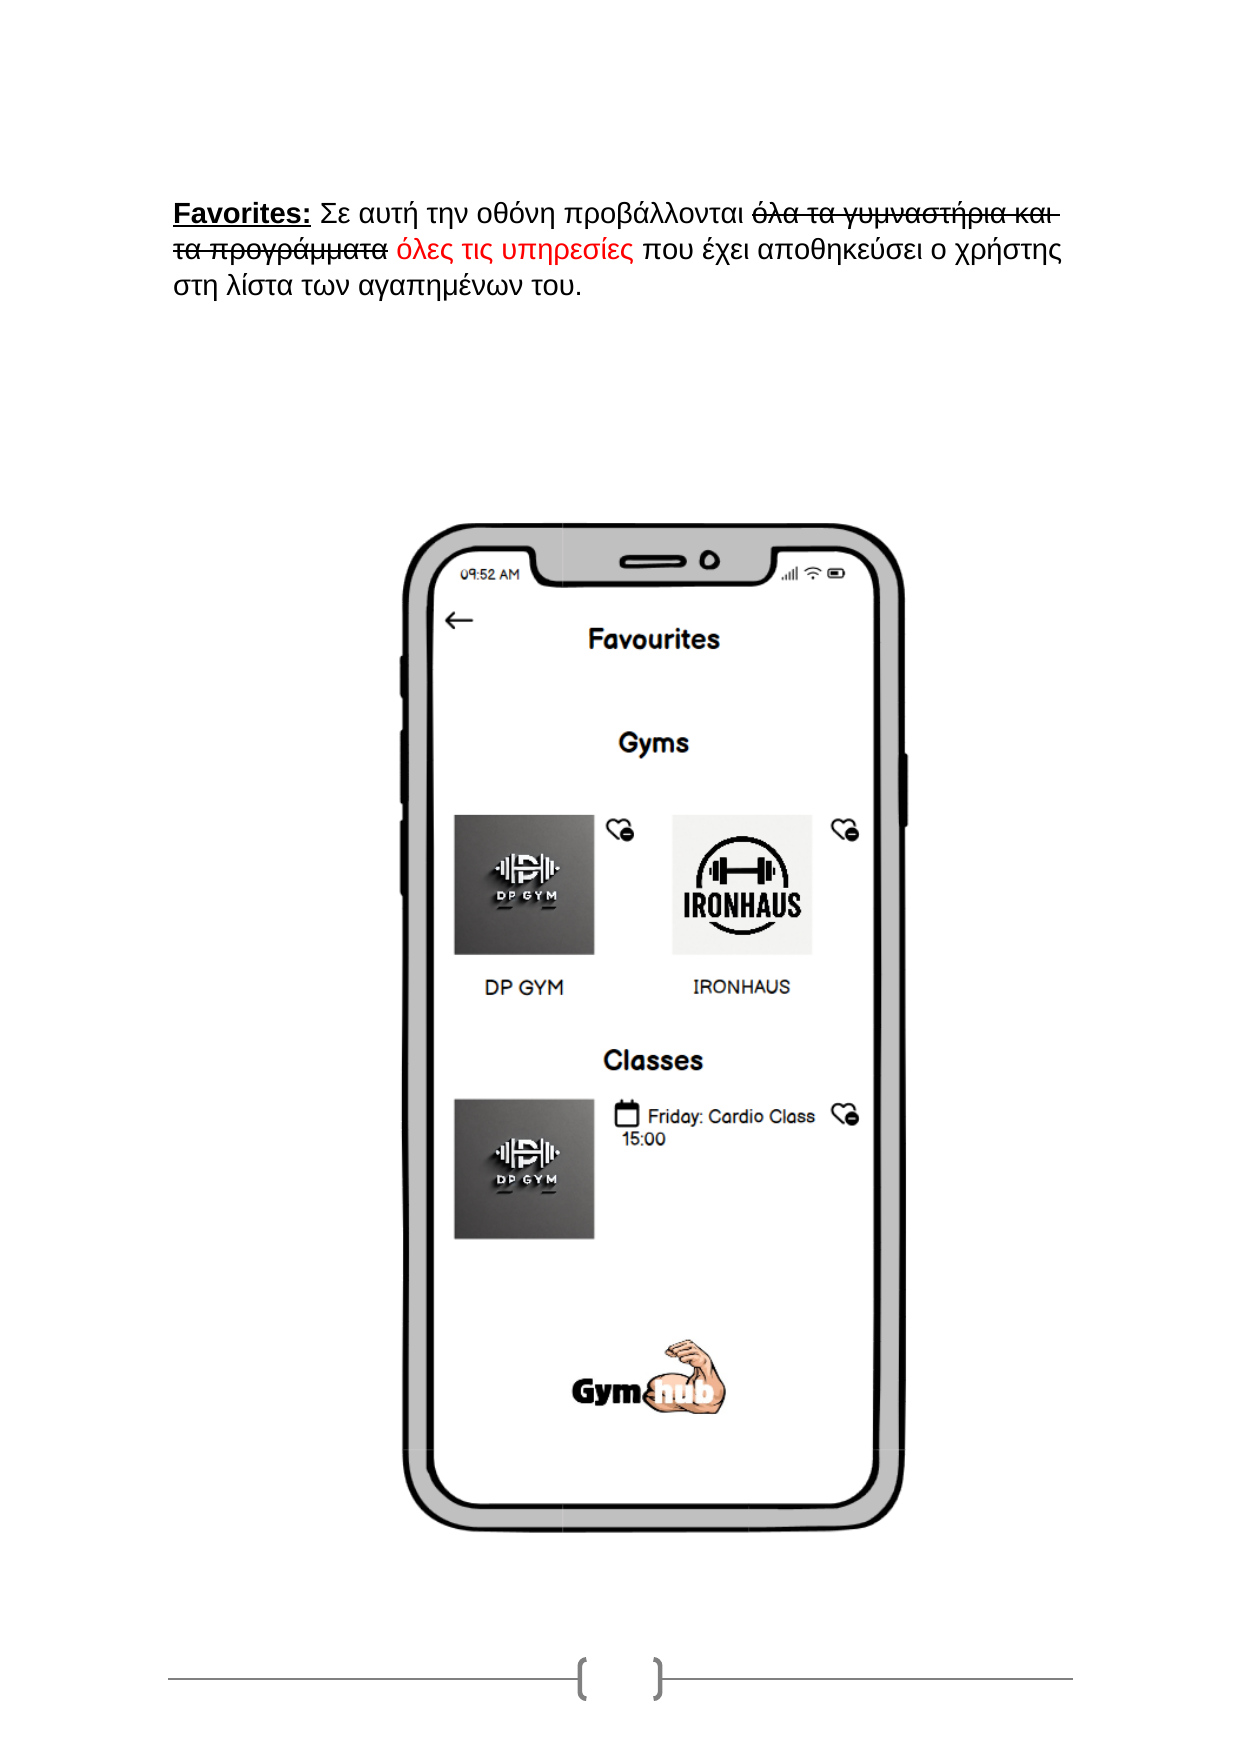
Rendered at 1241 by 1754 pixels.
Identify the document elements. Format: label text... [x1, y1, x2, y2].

picture [382, 502, 919, 1541]
text Favorites: Σε αυτή την οθόνη προβάλλονται όλα τα γυμναστήρια και τα προγράμματα όλες τις υπηρεσίες που έχει αποθηκεύσει ο χρήστης στη λίστα των αγαπημένων του. [173, 196, 1067, 302]
